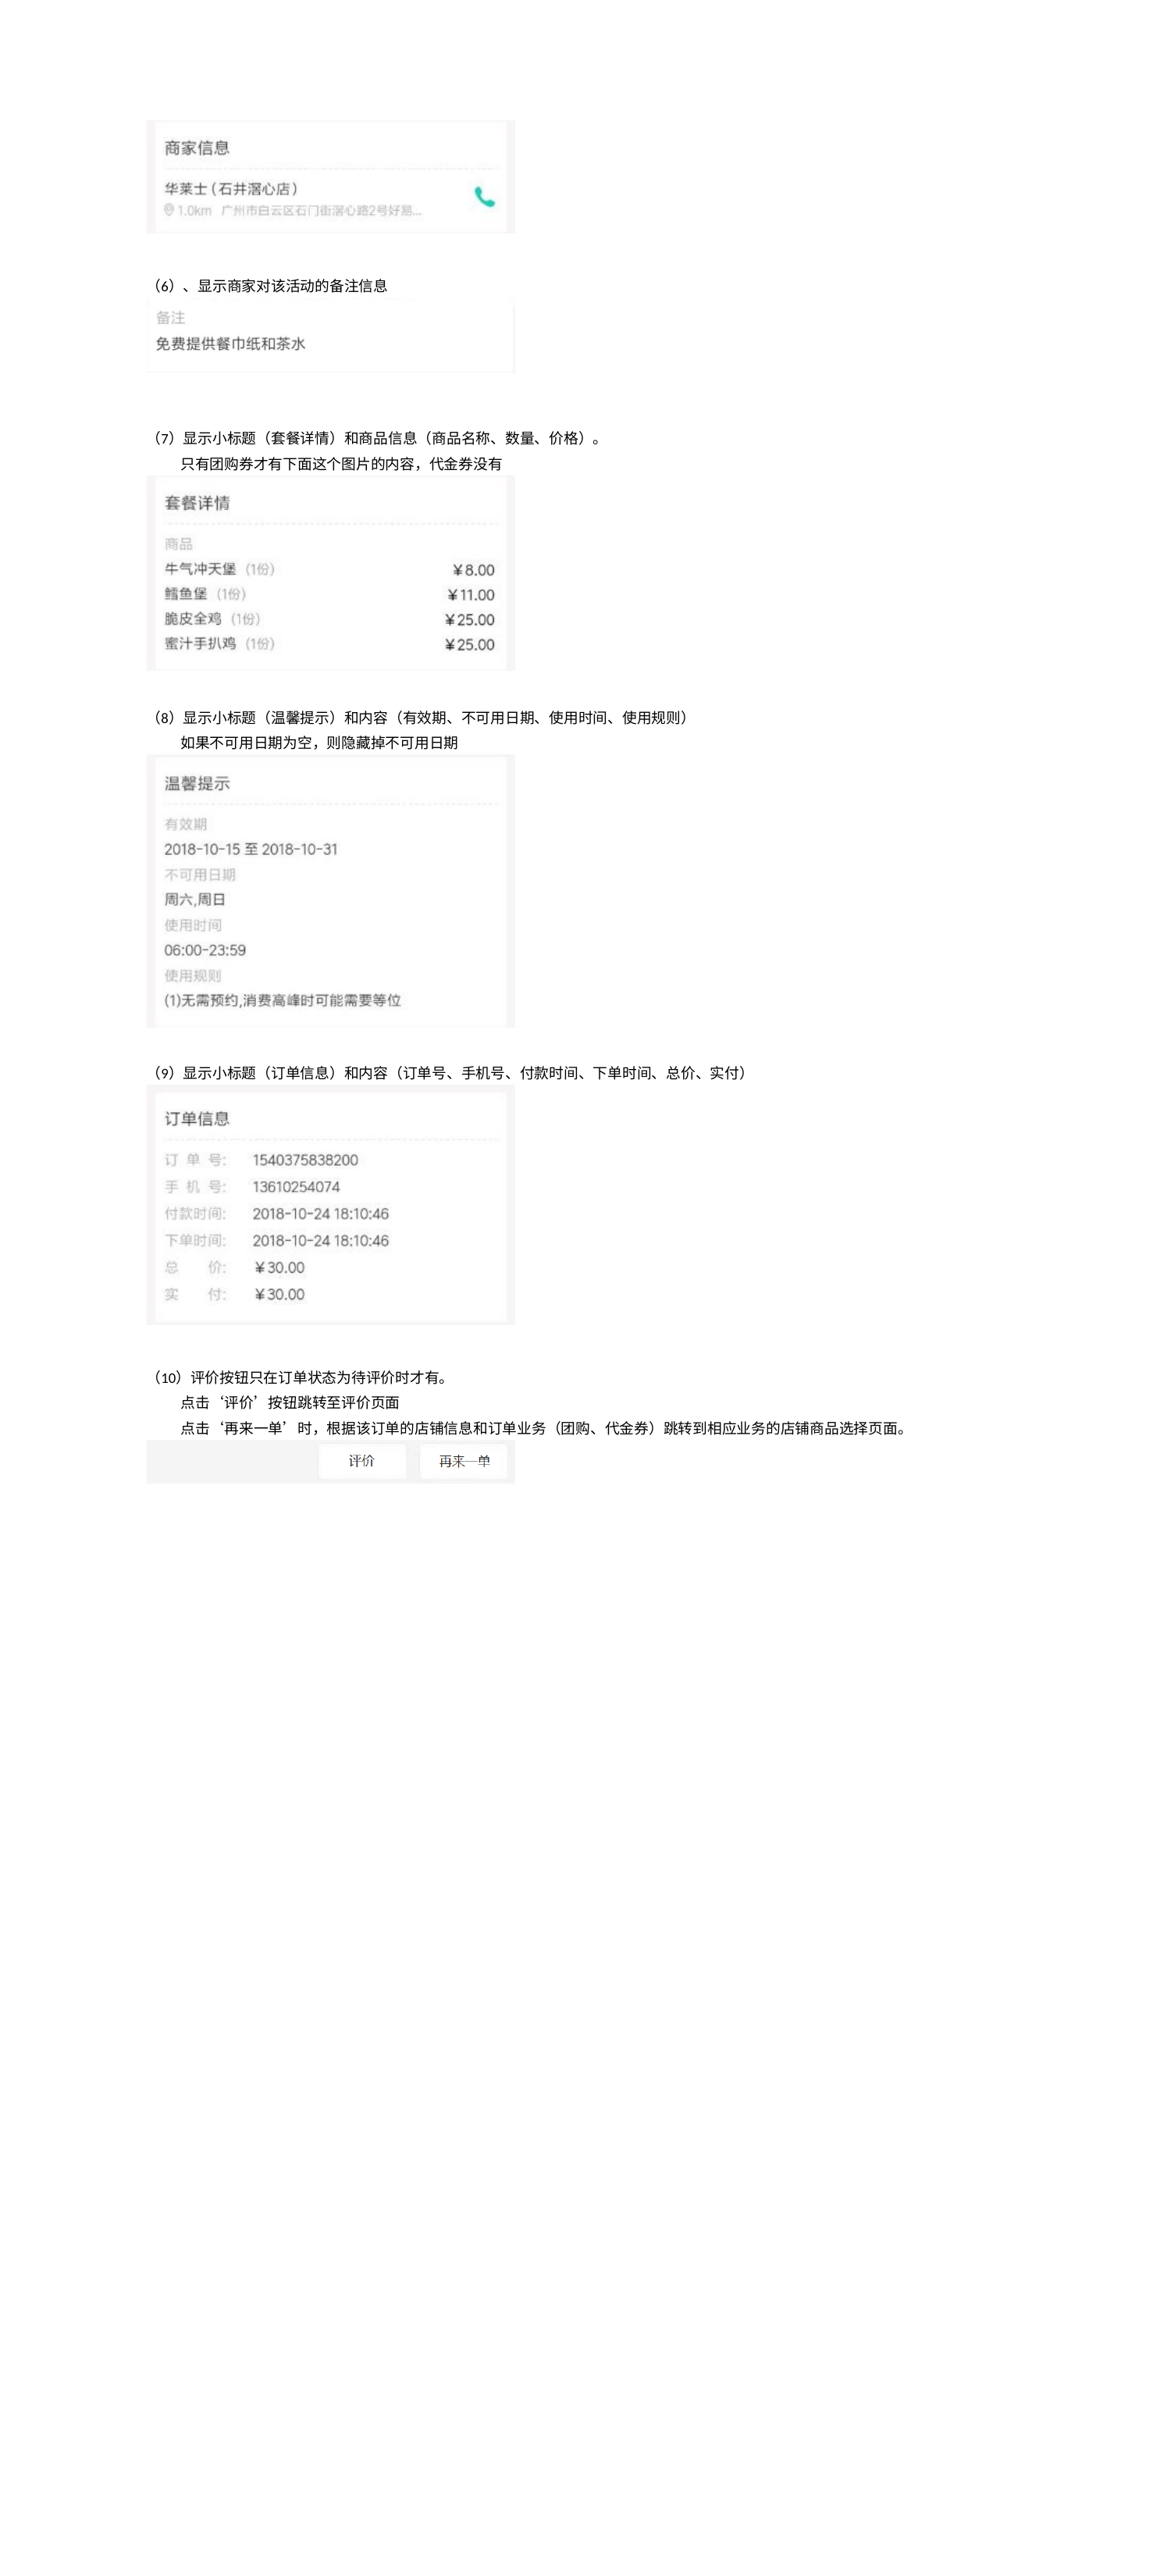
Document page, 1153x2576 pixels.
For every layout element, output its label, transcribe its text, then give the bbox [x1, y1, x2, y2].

picture [146, 476, 515, 671]
list （7）显示小标题（套餐详情）和商品信息（商品名称、数量、价格）。 [146, 425, 1006, 451]
list （8）显示小标题（温馨提示）和内容（有效期、不可用日期、使用时间、使用规则） [146, 704, 1006, 729]
list 点击‘再来一单’时，根据该订单的店铺信息和订单业务（团购、代金券）跳转到相应业务的店铺商品选择页面。 [146, 1415, 1006, 1440]
list 点击‘评价’按钮跳转至评价页面 [146, 1389, 1006, 1415]
list （9）显示小标题（订单信息）和内容（订单号、手机号、付款时间、下单时间、总价、实付） [146, 1060, 1006, 1085]
picture [146, 1440, 515, 1484]
picture [146, 298, 515, 372]
picture [146, 754, 515, 1028]
list 只有团购券才有下面这个图片的内容，代金券没有 [146, 451, 1006, 476]
list （10）评价按钮只在订单状态为待评价时才有。 [146, 1364, 1006, 1389]
list （6）、显示商家对该活动的备注信息 [146, 273, 1006, 298]
picture [146, 120, 515, 233]
picture [146, 1085, 515, 1325]
list 如果不可用日期为空，则隐藏掉不可用日期 [146, 729, 1006, 755]
